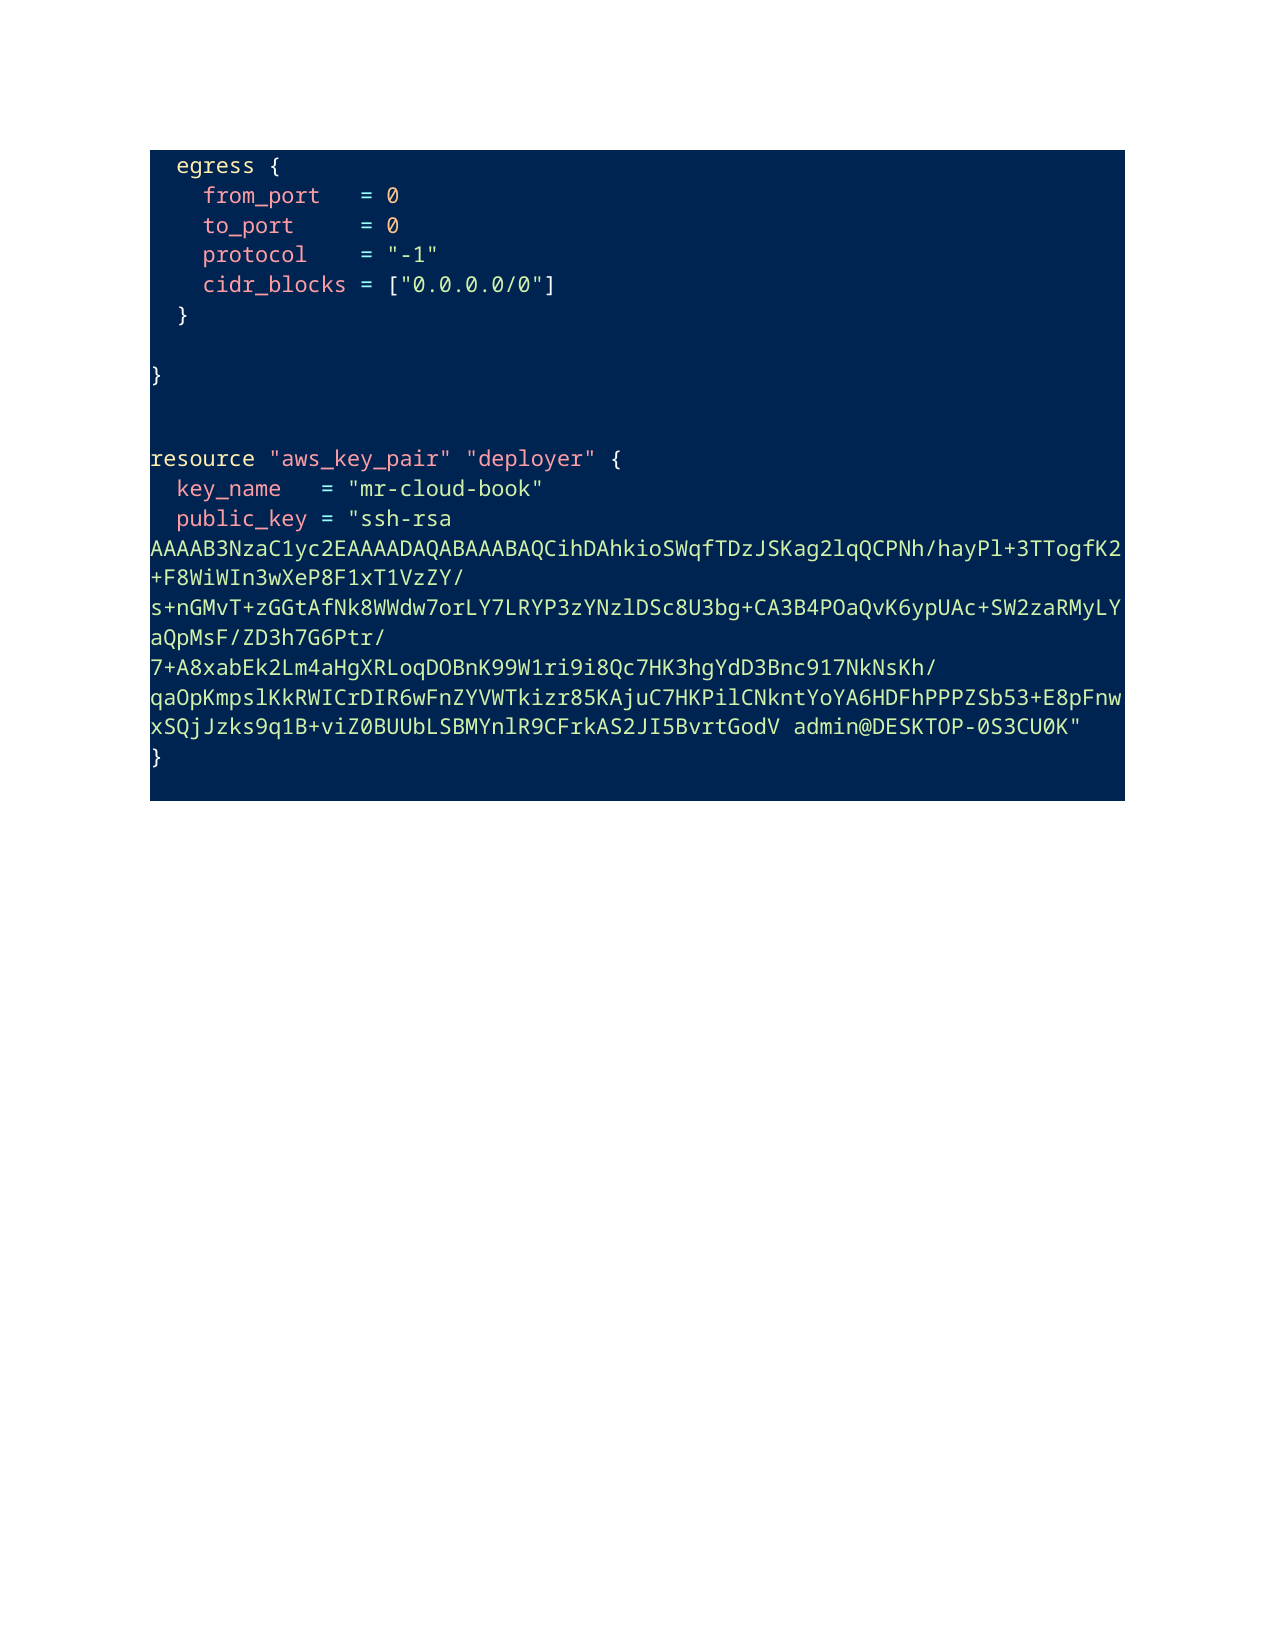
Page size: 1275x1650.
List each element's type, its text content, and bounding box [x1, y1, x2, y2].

text } [150, 358, 1125, 388]
text egress { [150, 150, 1125, 180]
text } [150, 299, 1125, 329]
text } [150, 741, 1125, 771]
text key_name = "mr-cloud-book" [150, 473, 1125, 503]
text protocol = "-1" [150, 239, 1125, 269]
text from_port = 0 [150, 180, 1125, 209]
text cidr_blocks = ["0.0.0.0/0"] [150, 269, 1125, 299]
text public_key = "ssh-rsa AAAAB3NzaC1yc2EAAAADAQABAAABAQCihDAhkioSWqfTDzJSKag2lqQCPNh/hayPl+3TTogfK2+F8WiWIn3wXeP8F1xT1VzZY/s+nGMvT+zGGtAfNk8WWdw7orLY7LRYP3zYNzlDSc8U3bg+CA3B4POaQvK6ypUAc+SW2zaRMyLYaQpMsF/ZD3h7G6Ptr/7+A8xabEk2Lm4aHgXRLoqDOBnK99W1ri9i8Qc7HK3hgYdD3Bnc917NkNsKh/qaOpKmpslKkRWICrDIR6wFnZYVWTkizr85KAjuC7HKPilCNkntYoYA6HDFhPPPZSb53+E8pFnwxSQjJzks9q1B+viZ0BUUbLSBMYnlR9CFrkAS2JI5BvrtGodV admin@DESKTOP-0S3CU0K" [150, 503, 1125, 741]
text resource "aws_key_pair" "deployer" { [150, 443, 1125, 473]
text to_port = 0 [150, 209, 1125, 239]
